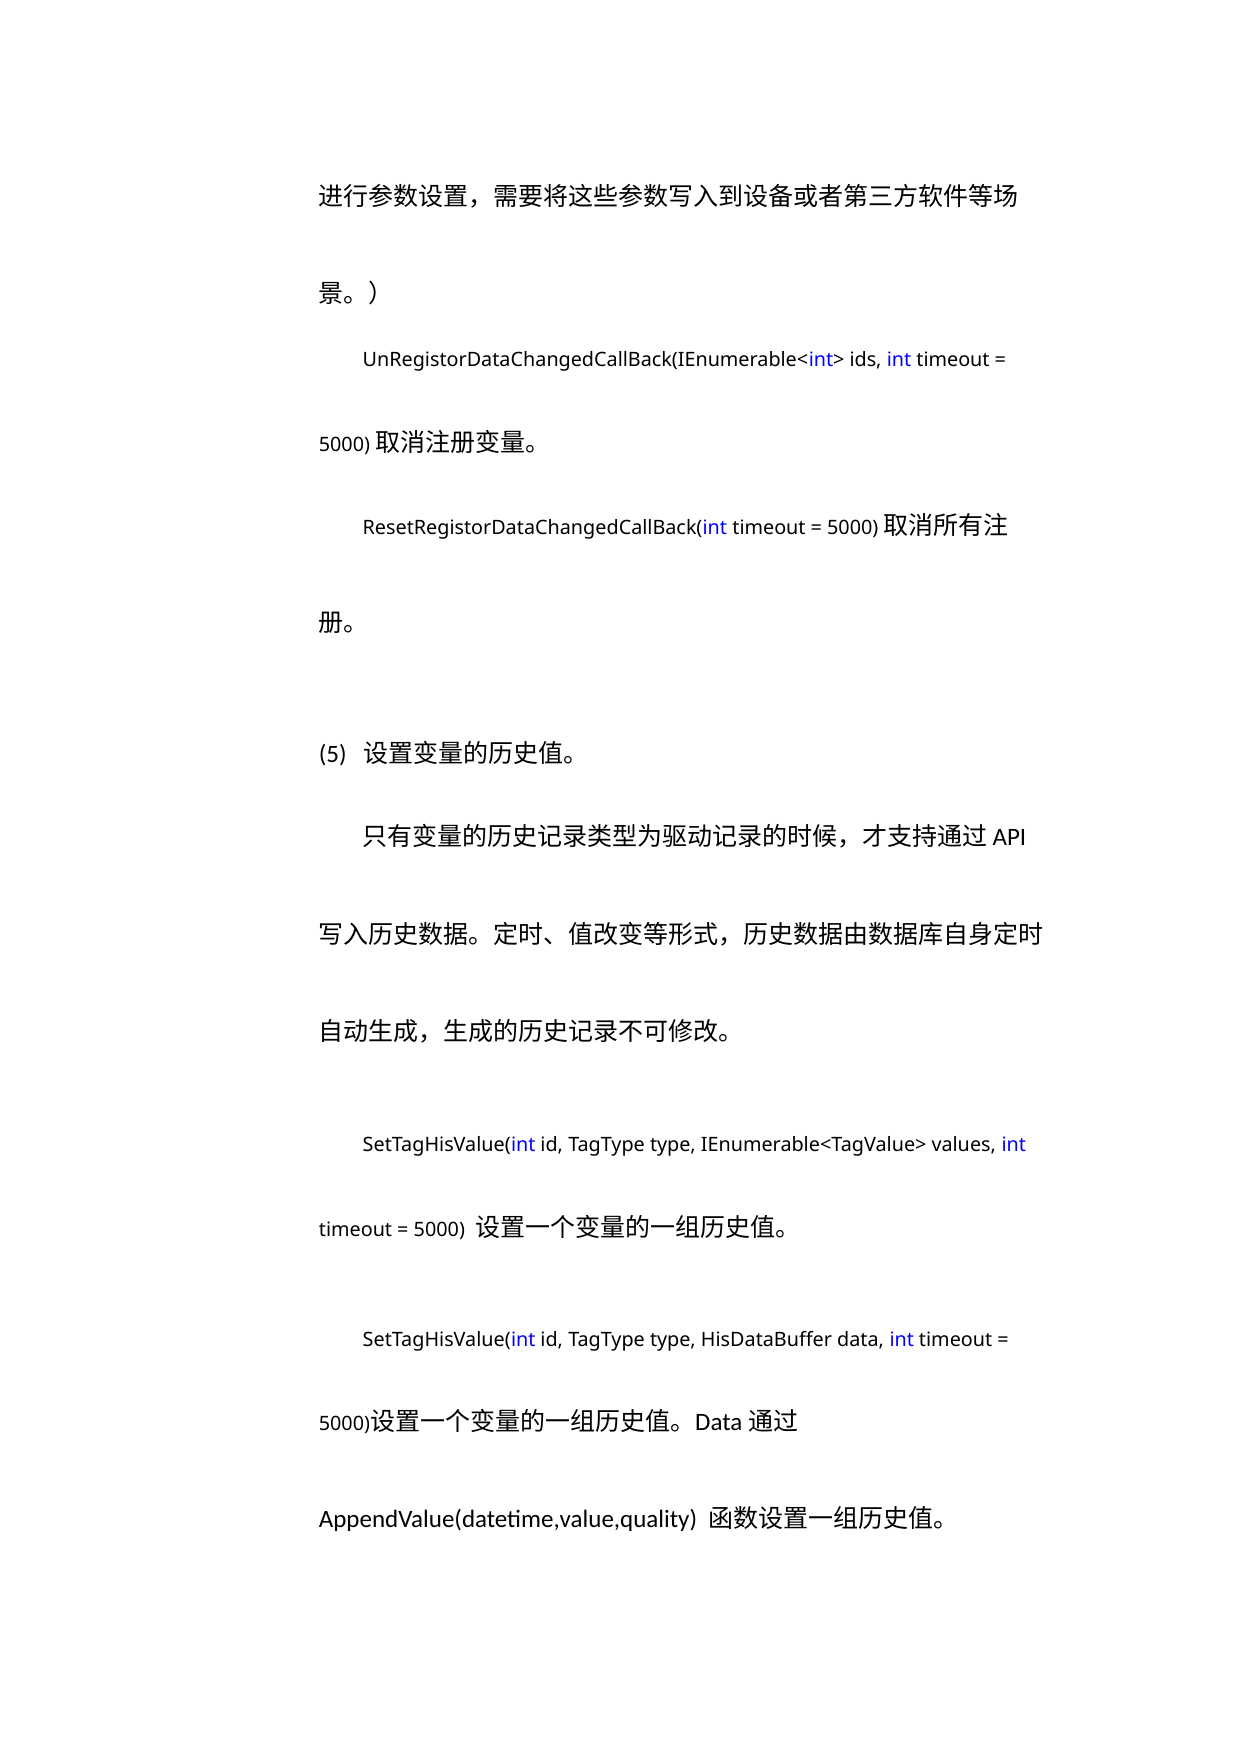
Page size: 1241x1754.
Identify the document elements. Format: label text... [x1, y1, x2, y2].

list 设置变量的历史值。 [319, 719, 1053, 784]
list ResetRegistorDataChangedCallBack(int timeout = 5000) 取消所有注册。 [319, 491, 1053, 653]
list 只有变量的历史记录类型为驱动记录的时候，才支持通过API写入历史数据。定时、值改变等形式，历史数据由数据库自身定时自动生成，生成的历史记录不可修改。 [319, 802, 1053, 1062]
list SetTagHisValue(int id, TagType type, HisDataBuffer data, int timeout = 5000)设置一个变量的一组历史值。Data 通过AppendValue(datetime,value,quality) 函数设置一组历史值。 [319, 1322, 1053, 1549]
list UnRegistorDataChangedCallBack(IEnumerable<int> ids, int timeout = 5000) 取消注册变量。 [319, 343, 1053, 473]
list SetTagHisValue(int id, TagType type, IEnumerable<TagValue> values, int timeout = 5000) 设置一个变量的一组历史值。 [319, 1128, 1053, 1258]
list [319, 162, 1053, 324]
